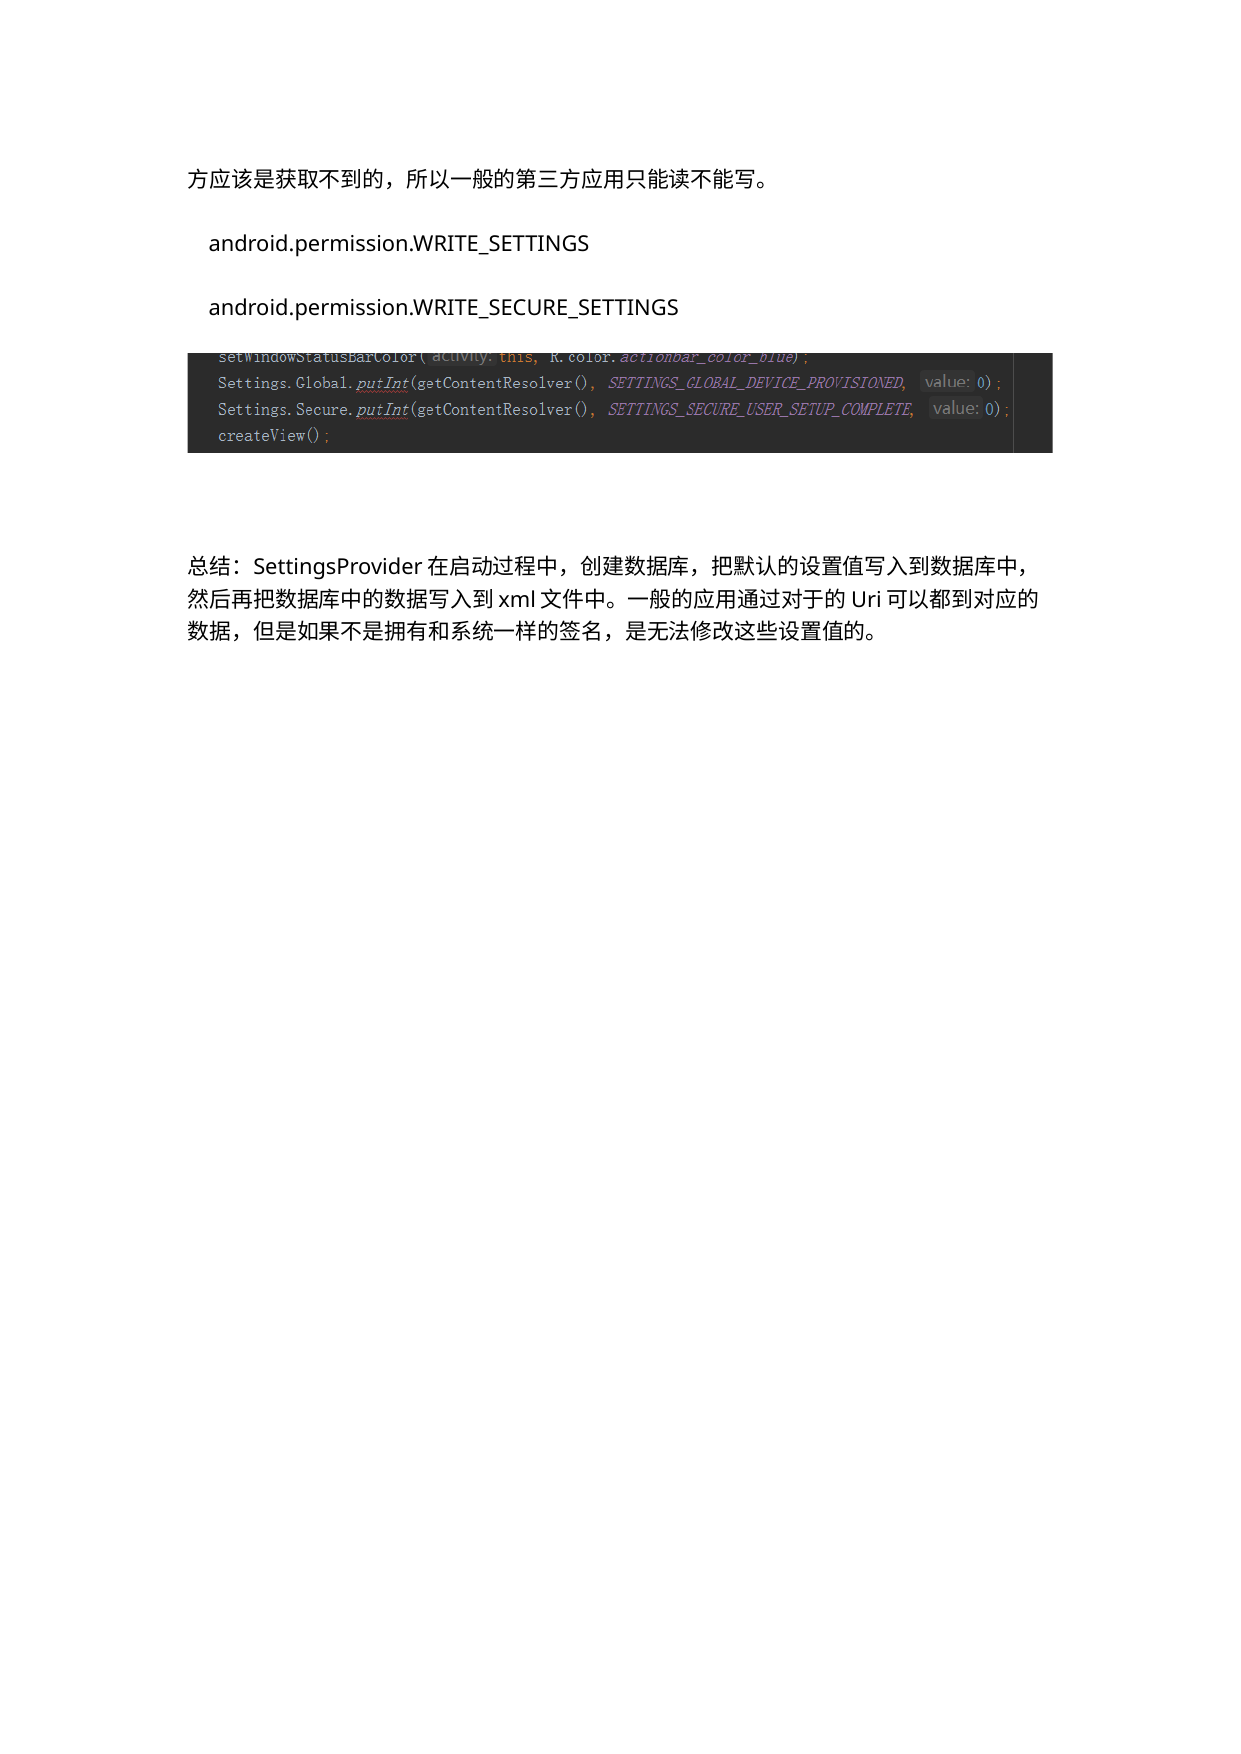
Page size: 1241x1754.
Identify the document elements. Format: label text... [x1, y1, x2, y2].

text android.permission.WRITE_SETTINGS [187, 227, 1053, 259]
text android.permission.WRITE_SECURE_SETTINGS [187, 290, 1053, 323]
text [187, 162, 1053, 194]
picture [187, 353, 1053, 453]
text 总结：SettingsProvider在启动过程中，创建数据库，把默认的设置值写入到数据库中，然后再把数据库中的数据写入到xml文件中。一般的应用通过对于的Uri可以都到对应的数据，但是如果不是拥有和系统一样的签名，是无法修改这些设置值的。 [187, 549, 1053, 646]
